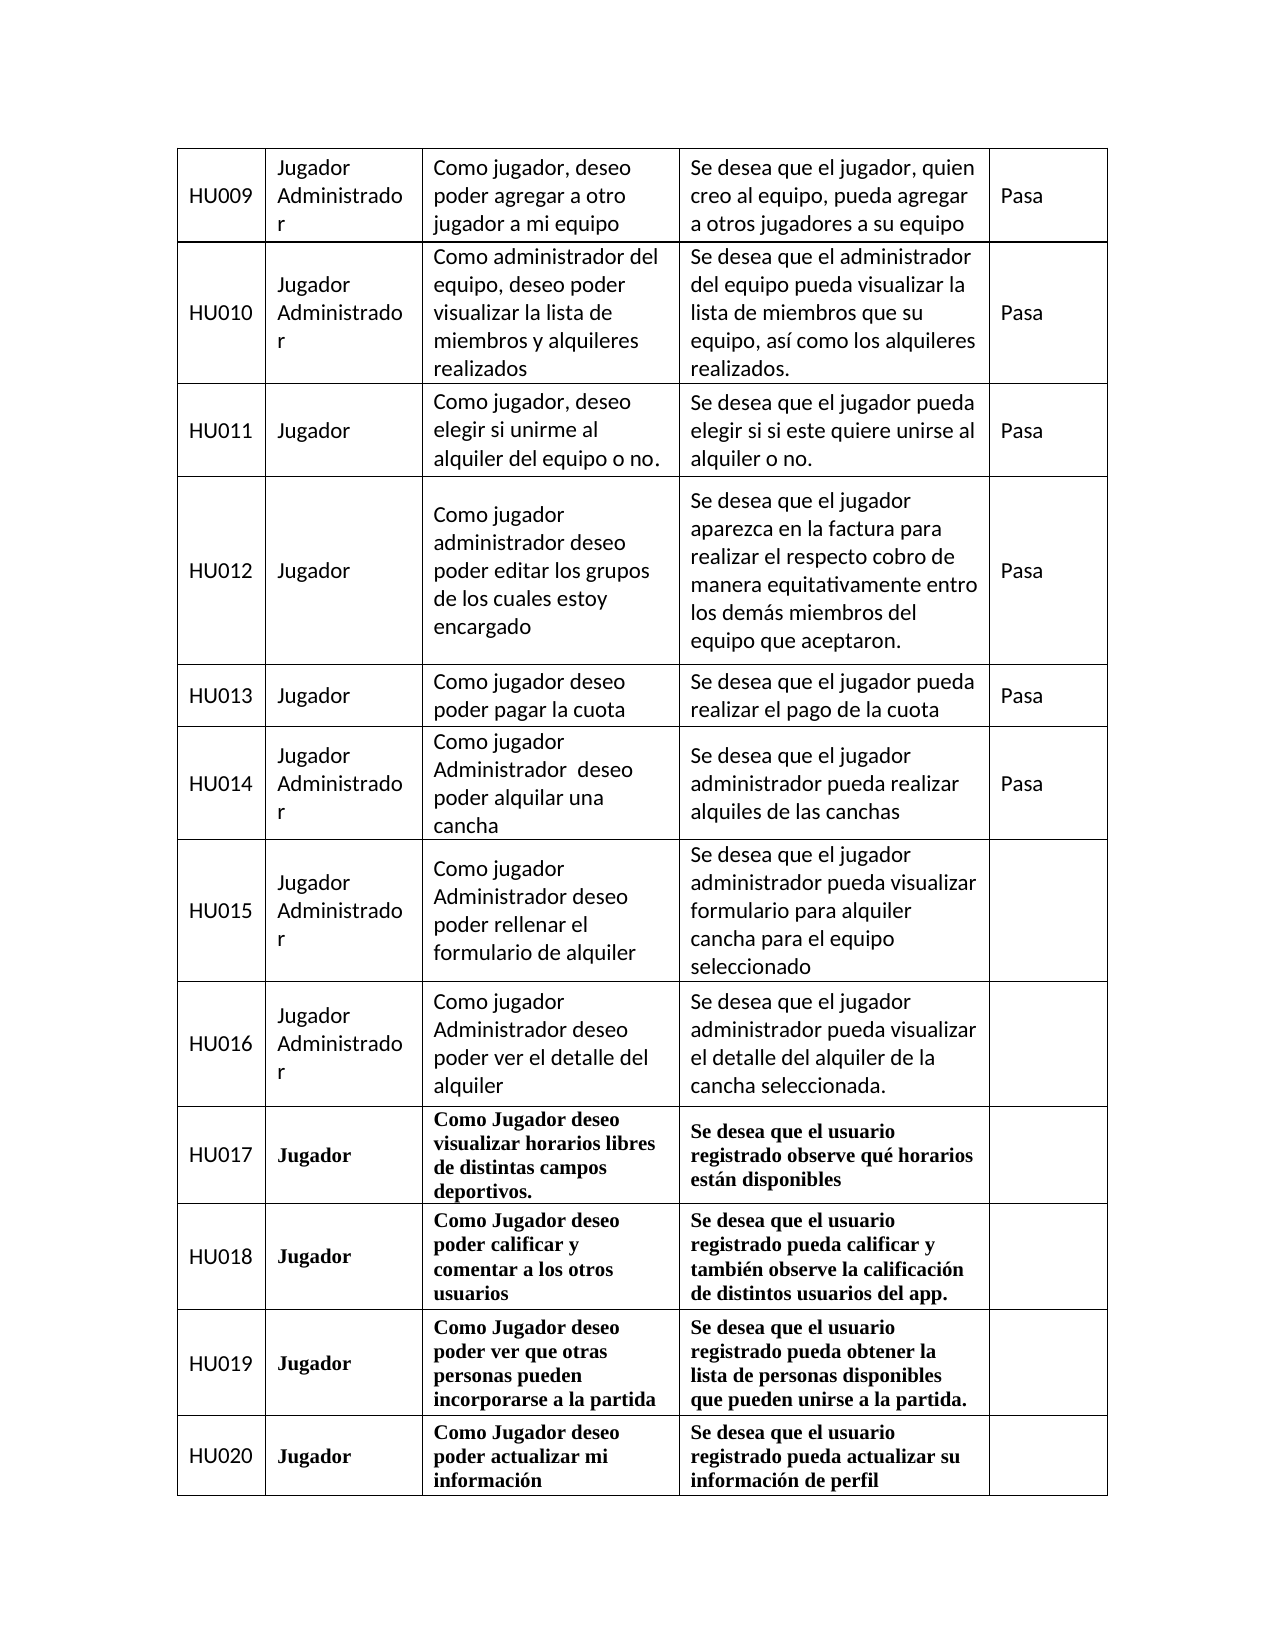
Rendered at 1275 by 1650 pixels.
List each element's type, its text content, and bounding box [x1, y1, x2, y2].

table_cell [990, 1416, 1107, 1495]
table_cell [990, 1204, 1107, 1309]
table_cell Jugador [266, 1416, 422, 1495]
table_cell Jugador [266, 1310, 422, 1415]
table_cell Pasa [990, 149, 1107, 241]
table_cell Como jugador Administrador deseo poder alquilar una cancha [423, 727, 679, 839]
table_cell Como Jugador deseo poder calificar y comentar a los otros usuarios [423, 1204, 679, 1309]
table_cell Pasa [990, 243, 1107, 382]
table_cell [990, 1310, 1107, 1415]
table_cell Pasa [990, 727, 1107, 839]
table_cell [990, 982, 1107, 1106]
table_cell HU014 [178, 727, 265, 839]
table_cell Como jugador, deseo elegir si unirme al alquiler del equipo o no. [423, 384, 679, 476]
table_cell Jugador [266, 1107, 422, 1203]
table_cell HU020 [178, 1416, 265, 1495]
table_cell Como Jugador deseo poder ver que otras personas pueden incorporarse a la partida [423, 1310, 679, 1415]
table_cell HU012 [178, 477, 265, 664]
table_cell Jugador [266, 665, 422, 726]
table_cell Como administrador del equipo, deseo poder visualizar la lista de miembros y alquileres realizados [423, 243, 679, 382]
table_cell Como jugador deseo poder pagar la cuota [423, 665, 679, 726]
table_cell HU019 [178, 1310, 265, 1415]
table_cell Se desea que el jugador pueda elegir si si este quiere unirse al alquiler o no. [680, 384, 989, 476]
table_cell Se desea que el jugador administrador pueda realizar alquiles de las canchas [680, 727, 989, 839]
table_cell Pasa [990, 477, 1107, 664]
table_cell Como Jugador deseo visualizar horarios libres de distintas campos deportivos. [423, 1107, 679, 1203]
table_cell Jugador Administrador [266, 982, 422, 1106]
table_cell Se desea que el jugador pueda realizar el pago de la cuota [680, 665, 989, 726]
table_cell Se desea que el usuario registrado pueda actualizar su información de perfil [680, 1416, 989, 1495]
table_cell Se desea que el jugador, quien creo al equipo, pueda agregar a otros jugadores a su equipo [680, 149, 989, 241]
table_cell HU018 [178, 1204, 265, 1309]
table_cell Se desea que el administrador del equipo pueda visualizar la lista de miembros que su equipo, así como los alquileres realizados. [680, 243, 989, 382]
table_cell Se desea que el usuario registrado observe qué horarios están disponibles [680, 1107, 989, 1203]
table_cell Se desea que el jugador aparezca en la factura para realizar el respecto cobro de manera equitativamente entro los demás miembros del equipo que aceptaron. [680, 477, 989, 664]
table_cell Como jugador administrador deseo poder editar los grupos de los cuales estoy encargado [423, 477, 679, 664]
table_cell Como jugador Administrador deseo poder rellenar el formulario de alquiler [423, 840, 679, 981]
table_cell Se desea que el usuario registrado pueda obtener la lista de personas disponibles que pueden unirse a la partida. [680, 1310, 989, 1415]
table_cell HU015 [178, 840, 265, 981]
table_cell Jugador Administrador [266, 840, 422, 981]
table_cell Se desea que el jugador administrador pueda visualizar formulario para alquiler cancha para el equipo seleccionado [680, 840, 989, 981]
table_cell [990, 840, 1107, 981]
table_cell Jugador [266, 384, 422, 476]
table_cell HU011 [178, 384, 265, 476]
table_cell Se desea que el jugador administrador pueda visualizar el detalle del alquiler de la cancha seleccionada. [680, 982, 989, 1106]
table_cell Se desea que el usuario registrado pueda calificar y también observe la calificación de distintos usuarios del app. [680, 1204, 989, 1309]
table_cell Pasa [990, 665, 1107, 726]
table_cell HU009 [178, 149, 265, 241]
table_cell Jugador Administrador [266, 243, 422, 382]
table_cell Jugador [266, 477, 422, 664]
table_cell HU017 [178, 1107, 265, 1203]
table_cell Como jugador, deseo poder agregar a otro jugador a mi equipo [423, 149, 679, 241]
table_cell Pasa [990, 384, 1107, 476]
table_cell HU010 [178, 243, 265, 382]
table_cell Jugador Administrador [266, 149, 422, 241]
table_cell Jugador Administrador [266, 727, 422, 839]
table_cell Jugador [266, 1204, 422, 1309]
table_cell Como Jugador deseo poder actualizar mi información [423, 1416, 679, 1495]
table_cell [990, 1107, 1107, 1203]
table_cell HU013 [178, 665, 265, 726]
table_cell HU016 [178, 982, 265, 1106]
table_cell Como jugador Administrador deseo poder ver el detalle del alquiler [423, 982, 679, 1106]
